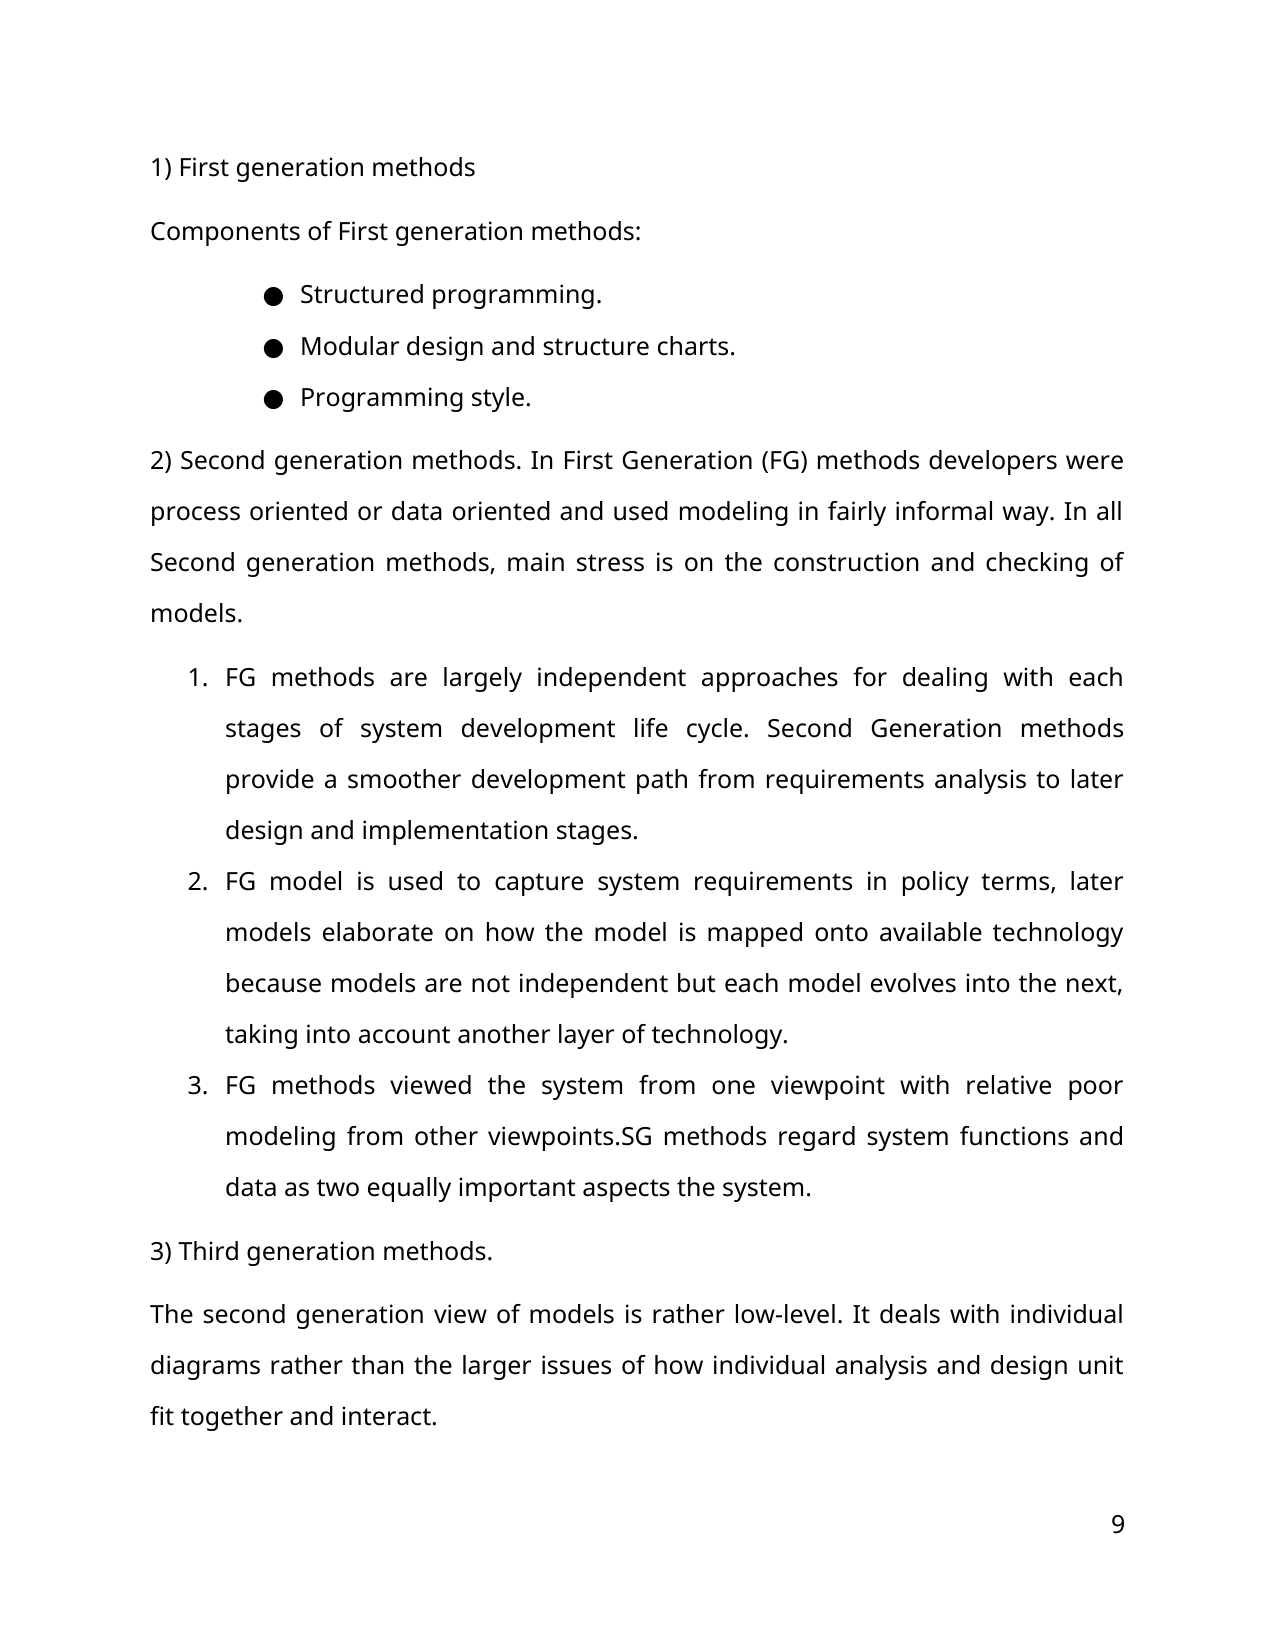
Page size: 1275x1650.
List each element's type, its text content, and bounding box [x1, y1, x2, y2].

list Modular design and structure charts. [262, 328, 1125, 362]
text Components of First generation methods: [150, 213, 1125, 248]
text 2) Second generation methods. In First Generation (FG) methods developers were process oriented or data oriented and used modeling in fairly informal way. In all Second generation methods, main stress is on the construction and checking of models. [150, 443, 1125, 630]
list FG model is used to capture system requirements in policy terms, later models elaborate on how the model is mapped onto available technology because models are not independent but each model evolves into the next, taking into account another layer of technology. [187, 863, 1125, 1051]
list Programming style. [262, 379, 1125, 413]
text 1) First generation methods [150, 150, 1125, 184]
list FG methods are largely independent approaches for dealing with each stages of system development life cycle. Second Generation methods provide a smoother development path from requirements analysis to later design and implementation stages. [187, 659, 1125, 847]
text The second generation view of models is rather low-level. It deals with individual diagrams rather than the larger issues of how individual analysis and design unit fit together and interact. [150, 1297, 1125, 1433]
text 3) Third generation methods. [150, 1233, 1125, 1267]
list Structured programming. [262, 277, 1125, 311]
list FG methods viewed the system from one viewpoint with relative poor modeling from other viewpoints.SG methods regard system functions and data as two equally important aspects the system. [187, 1068, 1125, 1204]
